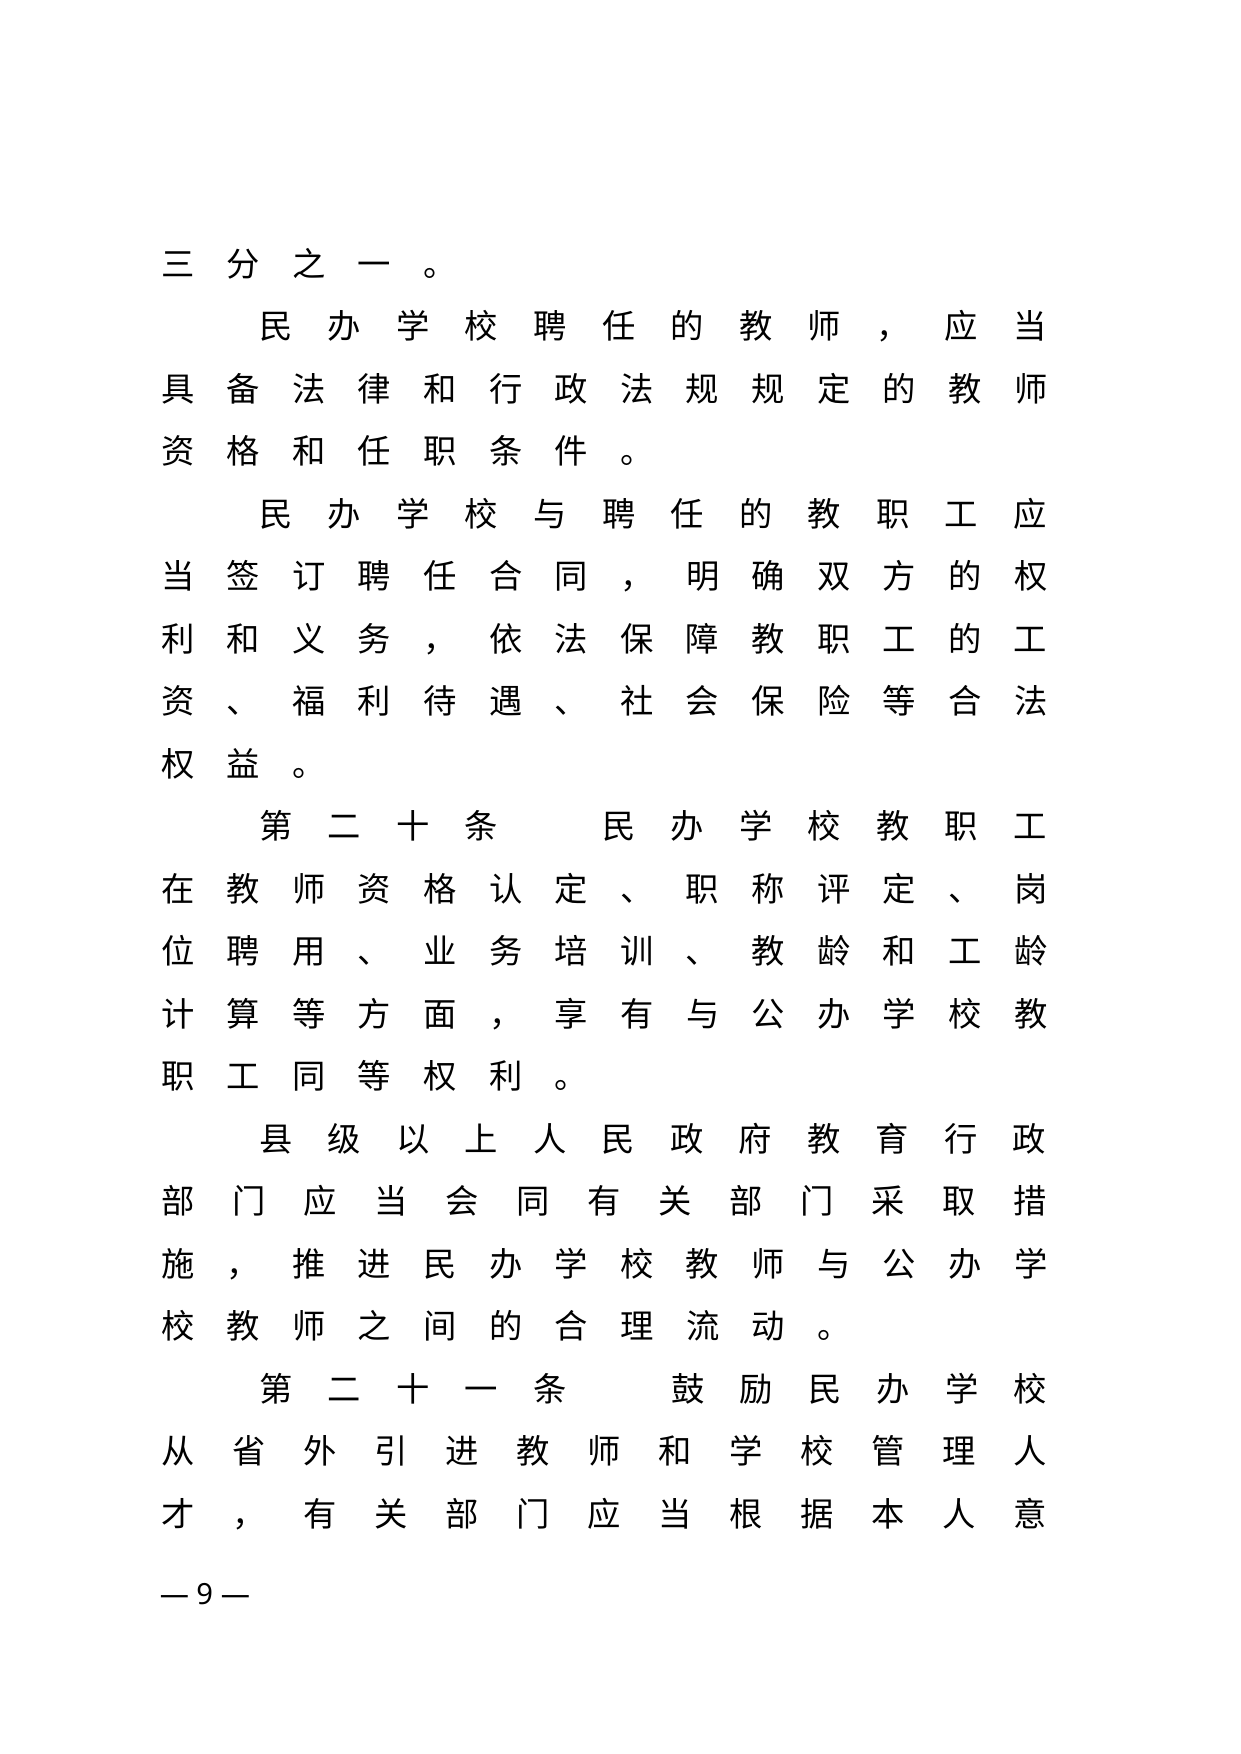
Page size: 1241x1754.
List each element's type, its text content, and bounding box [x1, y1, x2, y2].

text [161, 1356, 1079, 1543]
text 民办学校与聘任的教职工应当签订聘任合同，明确双方的权利和义务，依法保障教职工的工资、福利待遇、社会保险等合法权益。 [161, 481, 1079, 793]
text 民办学校聘任的教师，应当具备法律和行政法规规定的教师资格和任职条件。 [161, 293, 1079, 481]
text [161, 231, 1079, 293]
text 县级以上人民政府教育行政部门应当会同有关部门采取措施，推进民办学校教师与公办学校教师之间的合理流动。 [161, 1106, 1079, 1356]
text 第二十条 民办学校教职工在教师资格认定、职称评定、岗位聘用、业务培训、教龄和工龄计算等方面，享有与公办学校教职工同等权利。 [161, 793, 1079, 1106]
